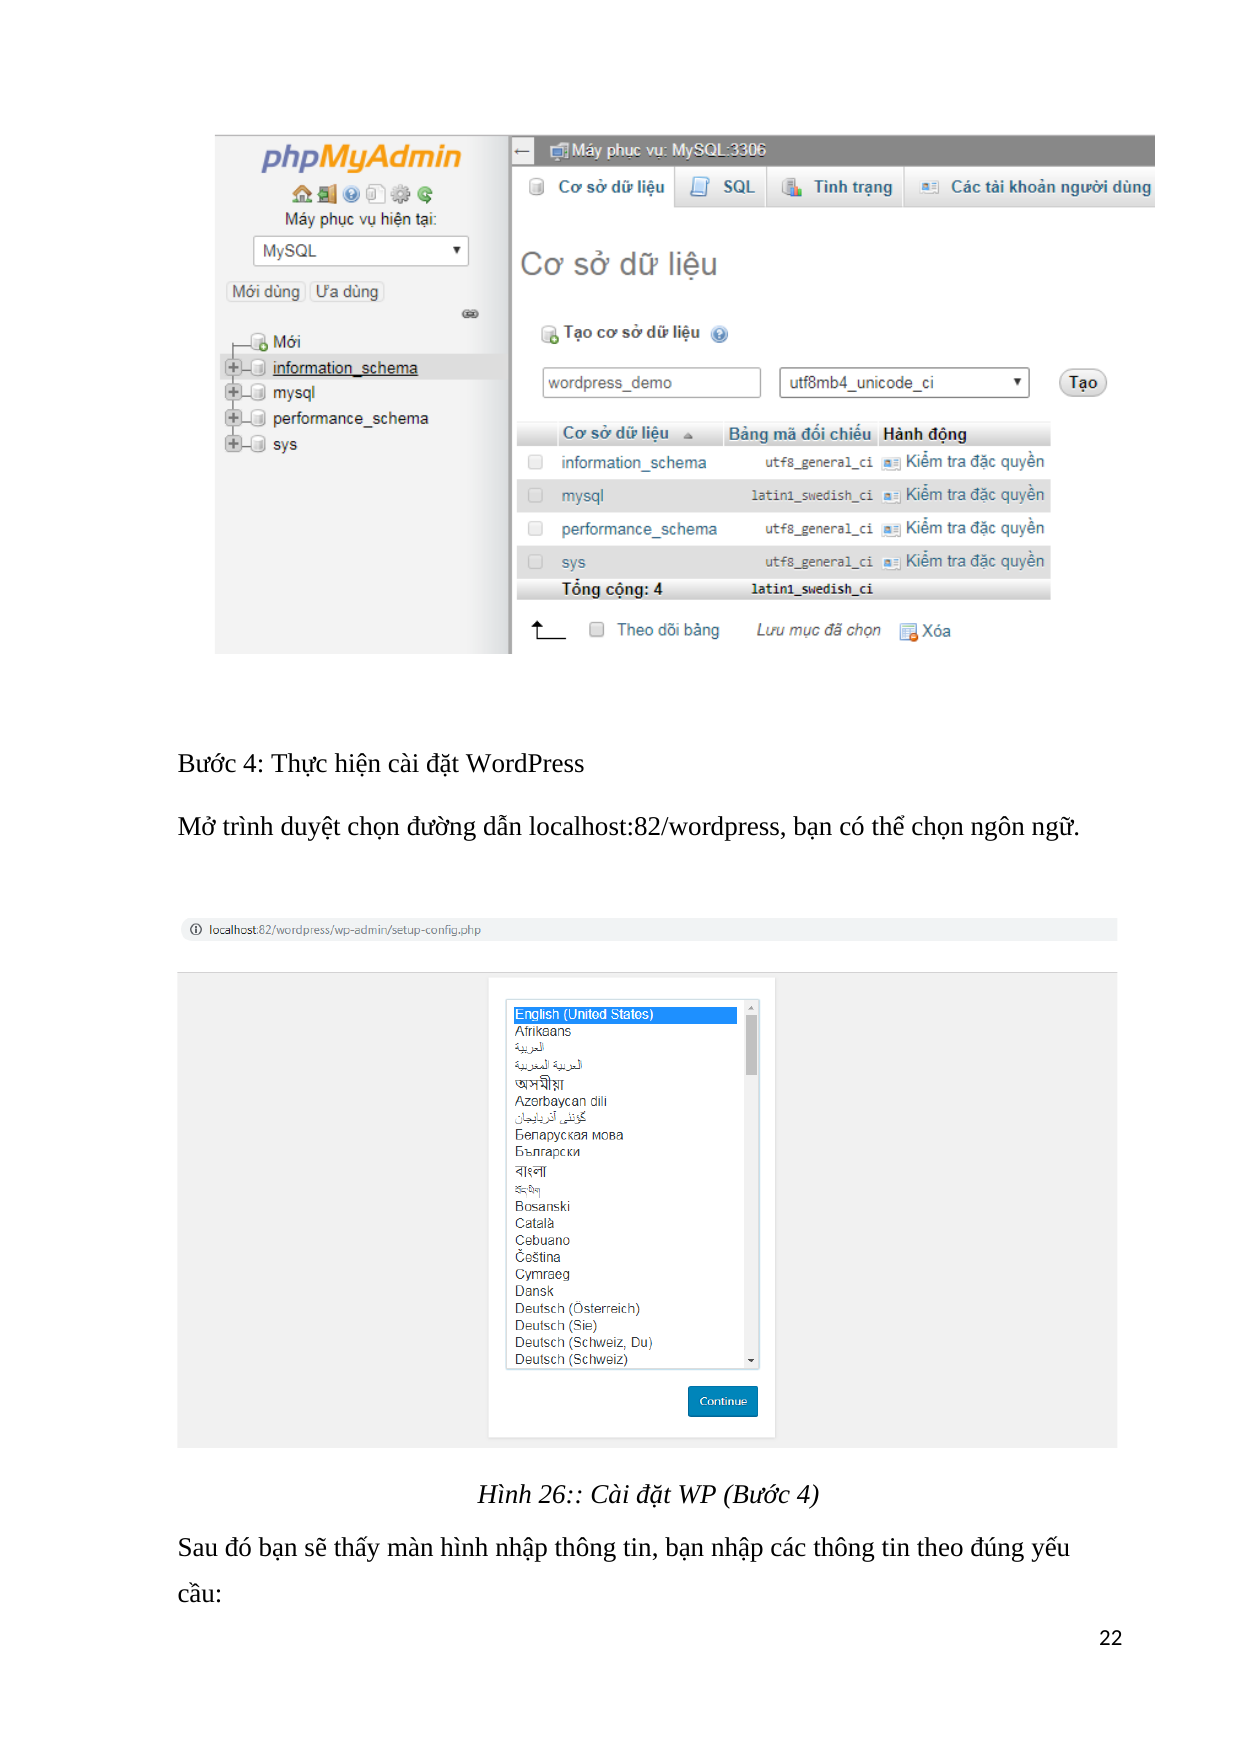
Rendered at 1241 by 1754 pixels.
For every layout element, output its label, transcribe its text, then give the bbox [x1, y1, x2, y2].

text Mở trình duyệt chọn đường dẫn localhost:82/wordpress, bạn có thể chọn ngôn ngữ. [177, 811, 1122, 842]
text Hình 26:: Cài đặt WP (Bước 4) [177, 1479, 1122, 1510]
text Sau đó bạn sẽ thấy màn hình nhập thông tin, bạn nhập các thông tin theo đúng yếu cầu: [177, 1531, 1122, 1608]
text Bước 4: Thực hiện cài đặt WordPress [177, 747, 1122, 778]
picture [214, 131, 1155, 654]
picture [177, 918, 1118, 1448]
